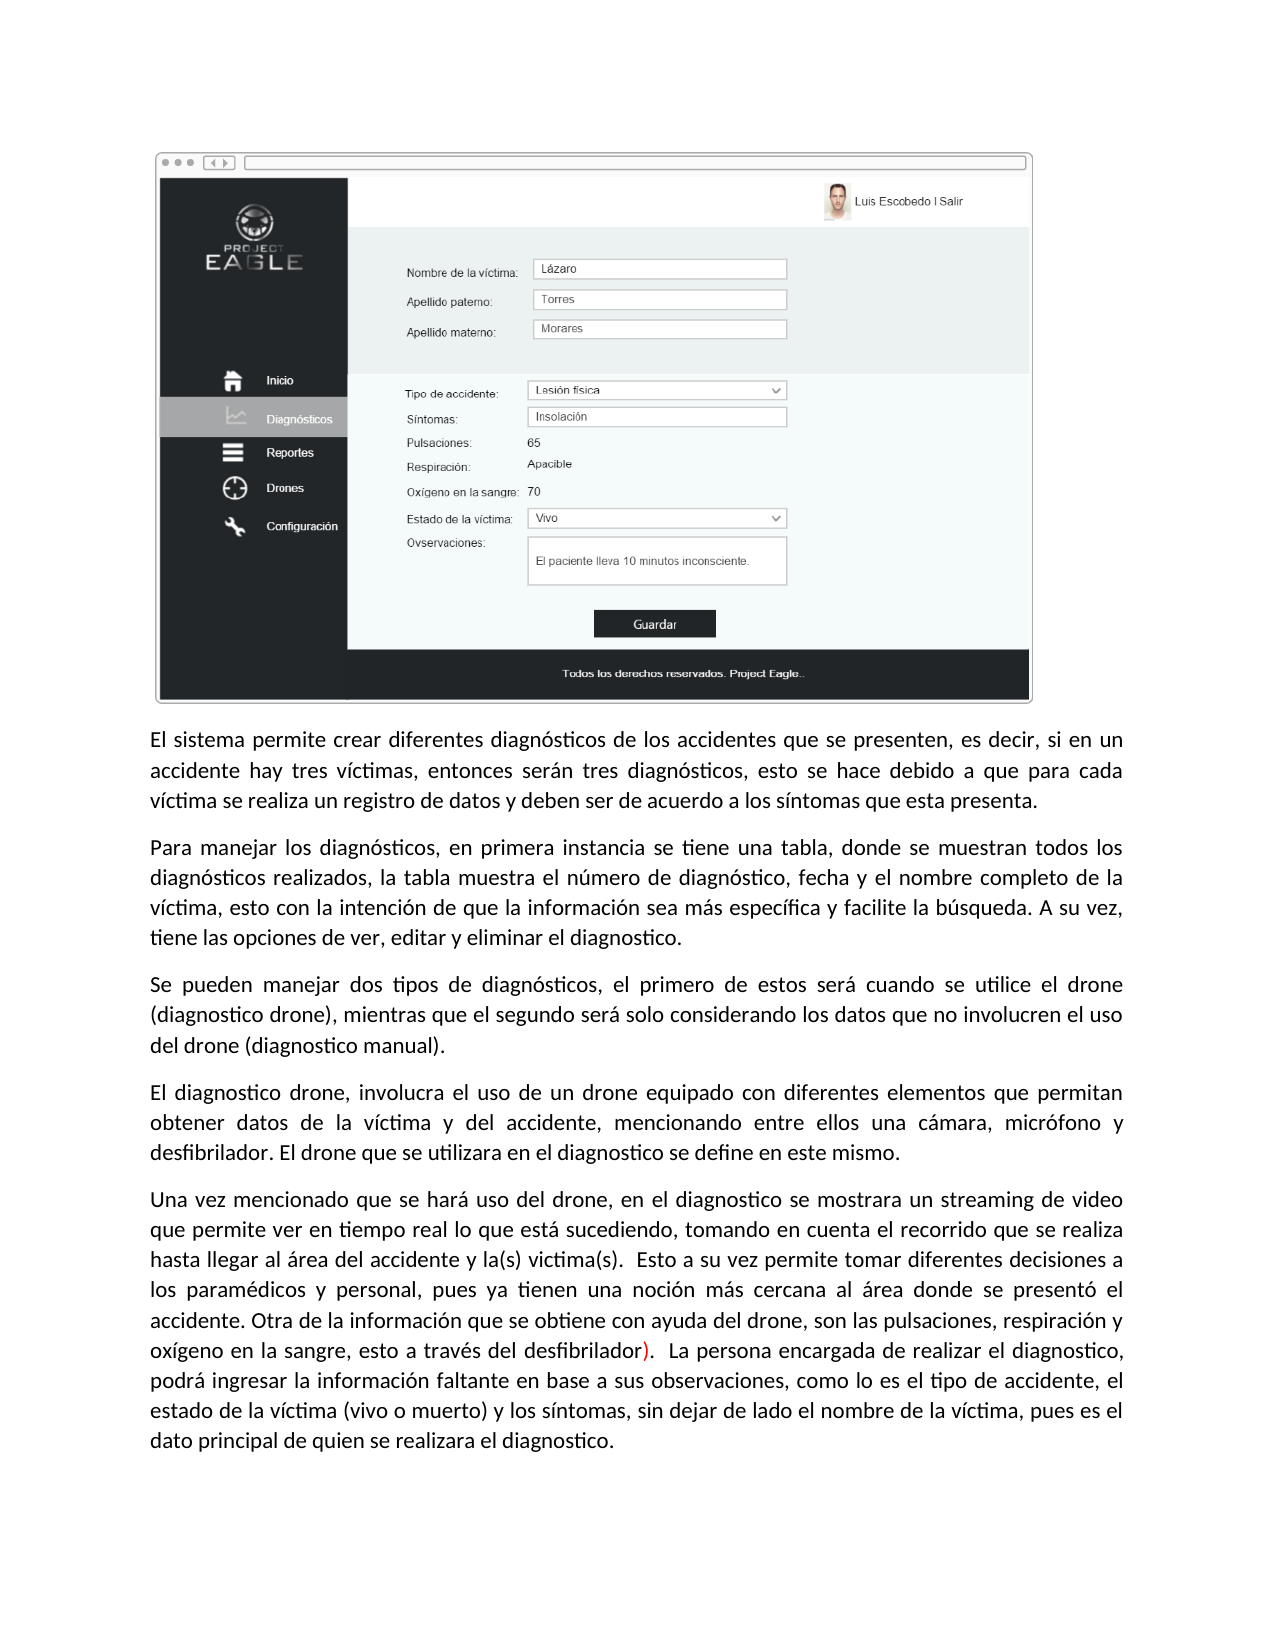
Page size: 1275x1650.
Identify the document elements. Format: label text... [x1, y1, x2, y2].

text Para manejar los diagnósticos, en primera instancia se tiene una tabla, donde se muestran todos los diagnósticos realizados, la tabla muestra el número de diagnóstico, fecha y el nombre completo de la víctima, esto con la intención de que la información sea más específica y facilite la búsqueda. A su vez, tiene las opciones de ver, editar y eliminar el diagnostico. [150, 833, 1125, 952]
picture [150, 150, 1036, 707]
text Se pueden manejar dos tipos de diagnósticos, el primero de estos será cuando se utilice el drone (diagnostico drone), mientras que el segundo será solo considerando los datos que no involucren el uso del drone (diagnostico manual). [150, 970, 1125, 1059]
text El diagnostico drone, involucra el uso de un drone equipado con diferentes elementos que permitan obtener datos de la víctima y del accidente, mencionando entre ellos una cámara, micrófono y desfibrilador. El drone que se utilizara en el diagnostico se define en este mismo. [150, 1078, 1125, 1166]
text Una vez mencionado que se hará uso del drone, en el diagnostico se mostrara un streaming de video que permite ver en tiempo real lo que está sucediendo, tomando en cuenta el recorrido que se realiza hasta llegar al área del accidente y la(s) victima(s). Esto a su vez permite tomar diferentes decisiones a los paramédicos y personal, pues ya tienen una noción más cercana al área donde se presentó el accidente. Otra de la información que se obtiene con ayuda del drone, son las pulsaciones, respiración y oxígeno en la sangre, esto a través del desfibrilador). La persona encargada de realizar el diagnostico, podrá ingresar la información faltante en base a sus observaciones, como lo es el tipo de accidente, el estado de la víctima (vivo o muerto) y los síntomas, sin dejar de lado el nombre de la víctima, pues es el dato principal de quien se realizara el diagnostico. [150, 1185, 1125, 1455]
text El sistema permite crear diferentes diagnósticos de los accidentes que se presenten, es decir, si en un accidente hay tres víctimas, entonces serán tres diagnósticos, esto se hace debido a que para cada víctima se realiza un registro de datos y deben ser de acuerdo a los síntomas que esta presenta. [150, 726, 1125, 814]
